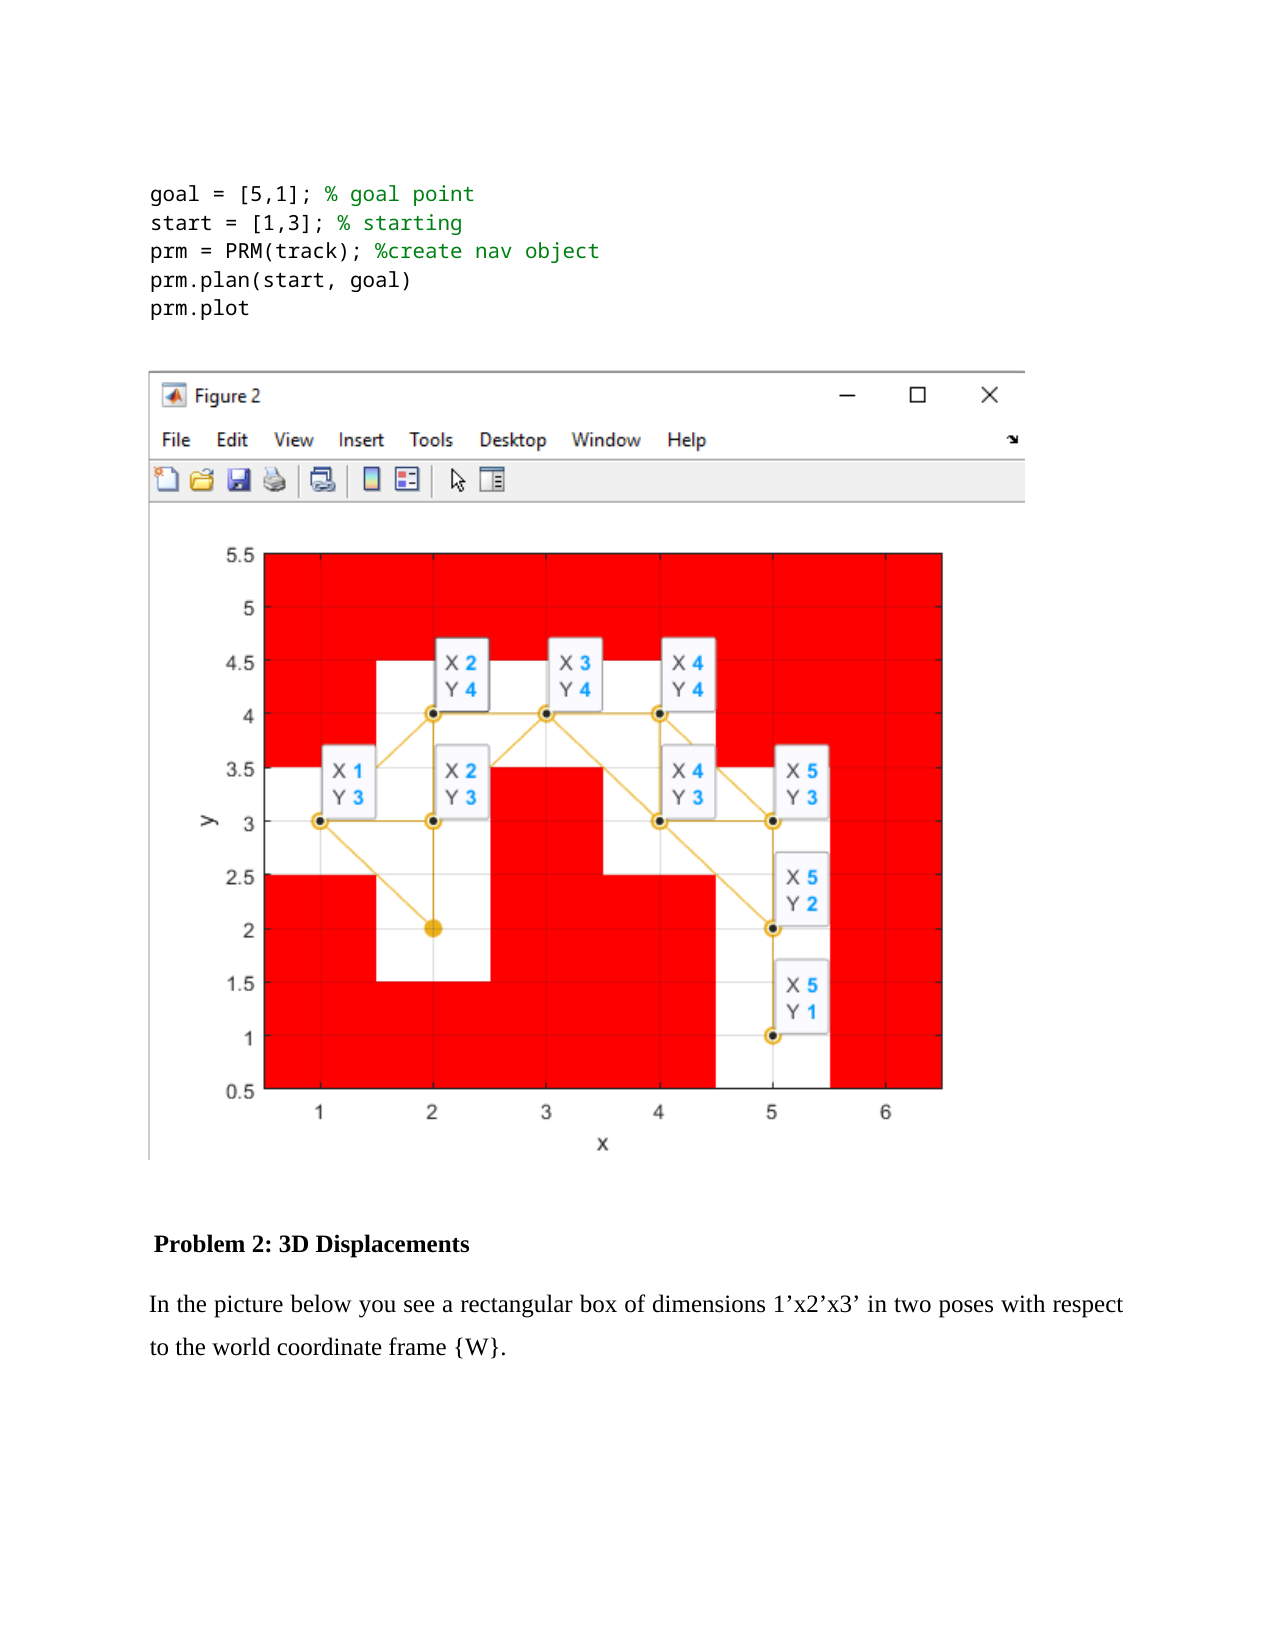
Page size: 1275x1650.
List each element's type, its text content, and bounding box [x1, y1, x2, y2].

text start = [1,3]; % starting [150, 208, 1125, 236]
text goal = [5,1]; % goal point [150, 179, 1125, 208]
picture [148, 370, 1025, 1160]
text prm.plot [150, 293, 1125, 322]
text prm.plan(start, goal) [150, 265, 1125, 293]
text In the picture below you see a rectangular box of dimensions 1’x2’x3’ in two poses with respect to the world coordinate frame {W}. [148, 1289, 1125, 1361]
subtitle Problem 2: 3D Displacements [148, 1229, 1125, 1258]
text prm = PRM(track); %create nav object [150, 236, 1125, 265]
